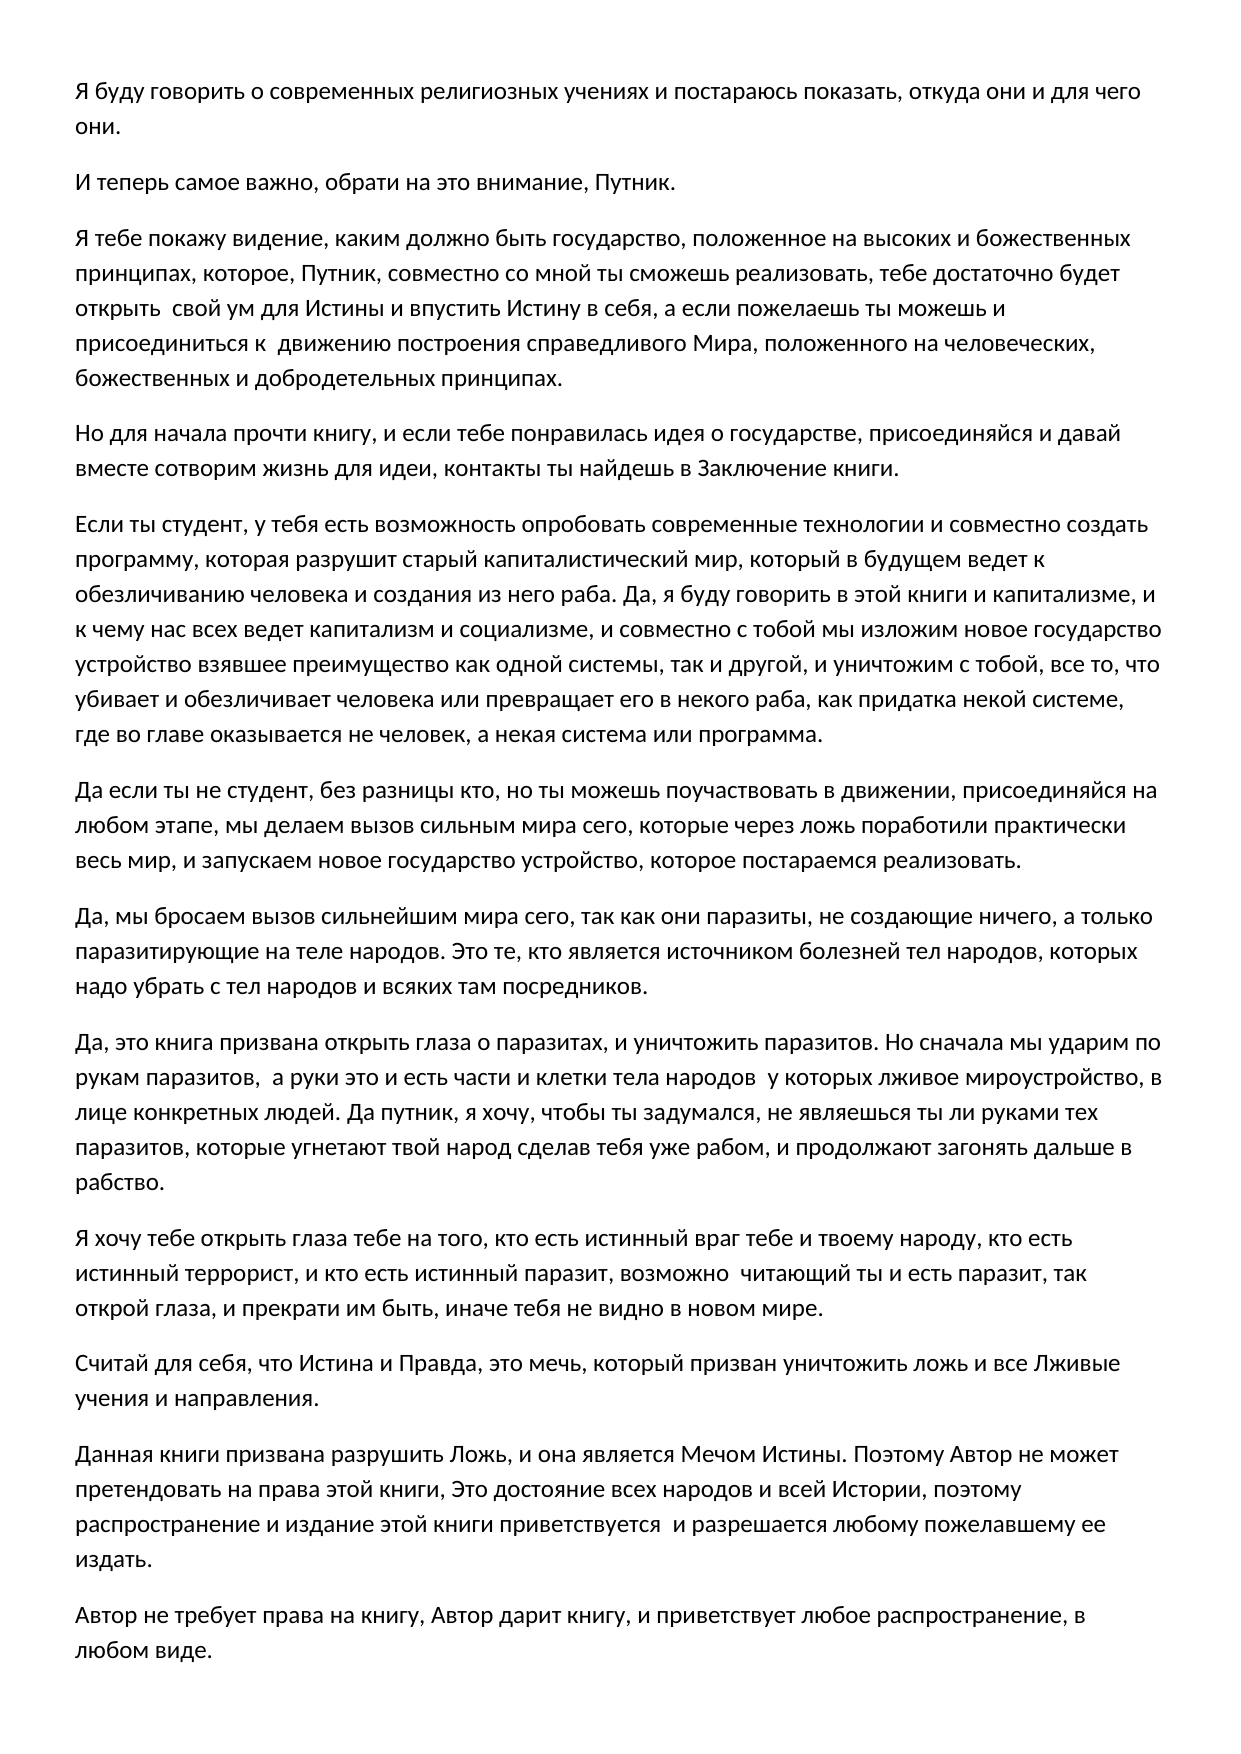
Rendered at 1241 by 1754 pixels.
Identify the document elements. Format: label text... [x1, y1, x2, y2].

text Я тебе покажу видение, каким должно быть государство, положенное на высоких и божественных принципах, которое, Путник, совместно со мной ты сможешь реализовать, тебе достаточно будет открыть свой ум для Истины и впустить Истину в себя, а если пожелаешь ты можешь и присоединиться к движению построения справедливого Мира, положенного на человеческих, божественных и добродетельных принципах. [75, 222, 1165, 392]
text Если ты студент, у тебя есть возможность опробовать современные технологии и совместно создать программу, которая разрушит старый капиталистический мир, который в будущем ведет к обезличиванию человека и создания из него раба. Да, я буду говорить в этой книги и капитализме, и к чему нас всех ведет капитализм и социализме, и совместно с тобой мы изложим новое государство устройство взявшее преимущество как одной системы, так и другой, и уничтожим с тобой, все то, что убивает и обезличивает человека или превращает его в некого раба, как придатка некой системе, где во главе оказывается не человек, а некая система или программа. [75, 508, 1165, 749]
text Данная книги призвана разрушить Ложь, и она является Мечом Истины. Поэтому Автор не может претендовать на права этой книги, Это достояние всех народов и всей Истории, поэтому распространение и издание этой книги приветствуется и разрешается любому пожелавшему ее издать. [75, 1438, 1165, 1574]
text И теперь самое важно, обрати на это внимание, Путник. [75, 166, 1165, 196]
text Да, мы бросаем вызов сильнейшим мира сего, так как они паразиты, не создающие ничего, а только паразитирующие на теле народов. Это те, кто является источником болезней тел народов, которых надо убрать с тел народов и всяких там посредников. [75, 900, 1165, 1001]
text Но для начала прочти книгу, и если тебе понравилась идея о государстве, присоединяйся и давай вместе сотворим жизнь для идеи, контакты ты найдешь в Заключение книги. [75, 417, 1165, 483]
text Да если ты не студент, без разницы кто, но ты можешь поучаствовать в движении, присоединяйся на любом этапе, мы делаем вызов сильным мира сего, которые через ложь поработили практически весь мир, и запускаем новое государство устройство, которое постараемся реализовать. [75, 774, 1165, 875]
text Автор не требует права на книгу, Автор дарит книгу, и приветствует любое распространение, в любом виде. [75, 1599, 1165, 1665]
text Считай для себя, что Истина и Правда, это мечь, который призван уничтожить ложь и все Лживые учения и направления. [75, 1347, 1165, 1413]
text Я хочу тебе открыть глаза тебе на того, кто есть истинный враг тебе и твоему народу, кто есть истинный террорист, и кто есть истинный паразит, возможно читающий ты и есть паразит, так открой глаза, и прекрати им быть, иначе тебя не видно в новом мире. [75, 1222, 1165, 1322]
text Да, это книга призвана открыть глаза о паразитах, и уничтожить паразитов. Но сначала мы ударим по рукам паразитов, а руки это и есть части и клетки тела народов у которых лживое мироустройство, в лице конкретных людей. Да путник, я хочу, чтобы ты задумался, не являешься ты ли руками тех паразитов, которые угнетают твой народ сделав тебя уже рабом, и продолжают загонять дальше в рабство. [75, 1026, 1165, 1196]
text Я буду говорить о современных религиозных учениях и постараюсь показать, откуда они и для чего они. [75, 75, 1165, 141]
